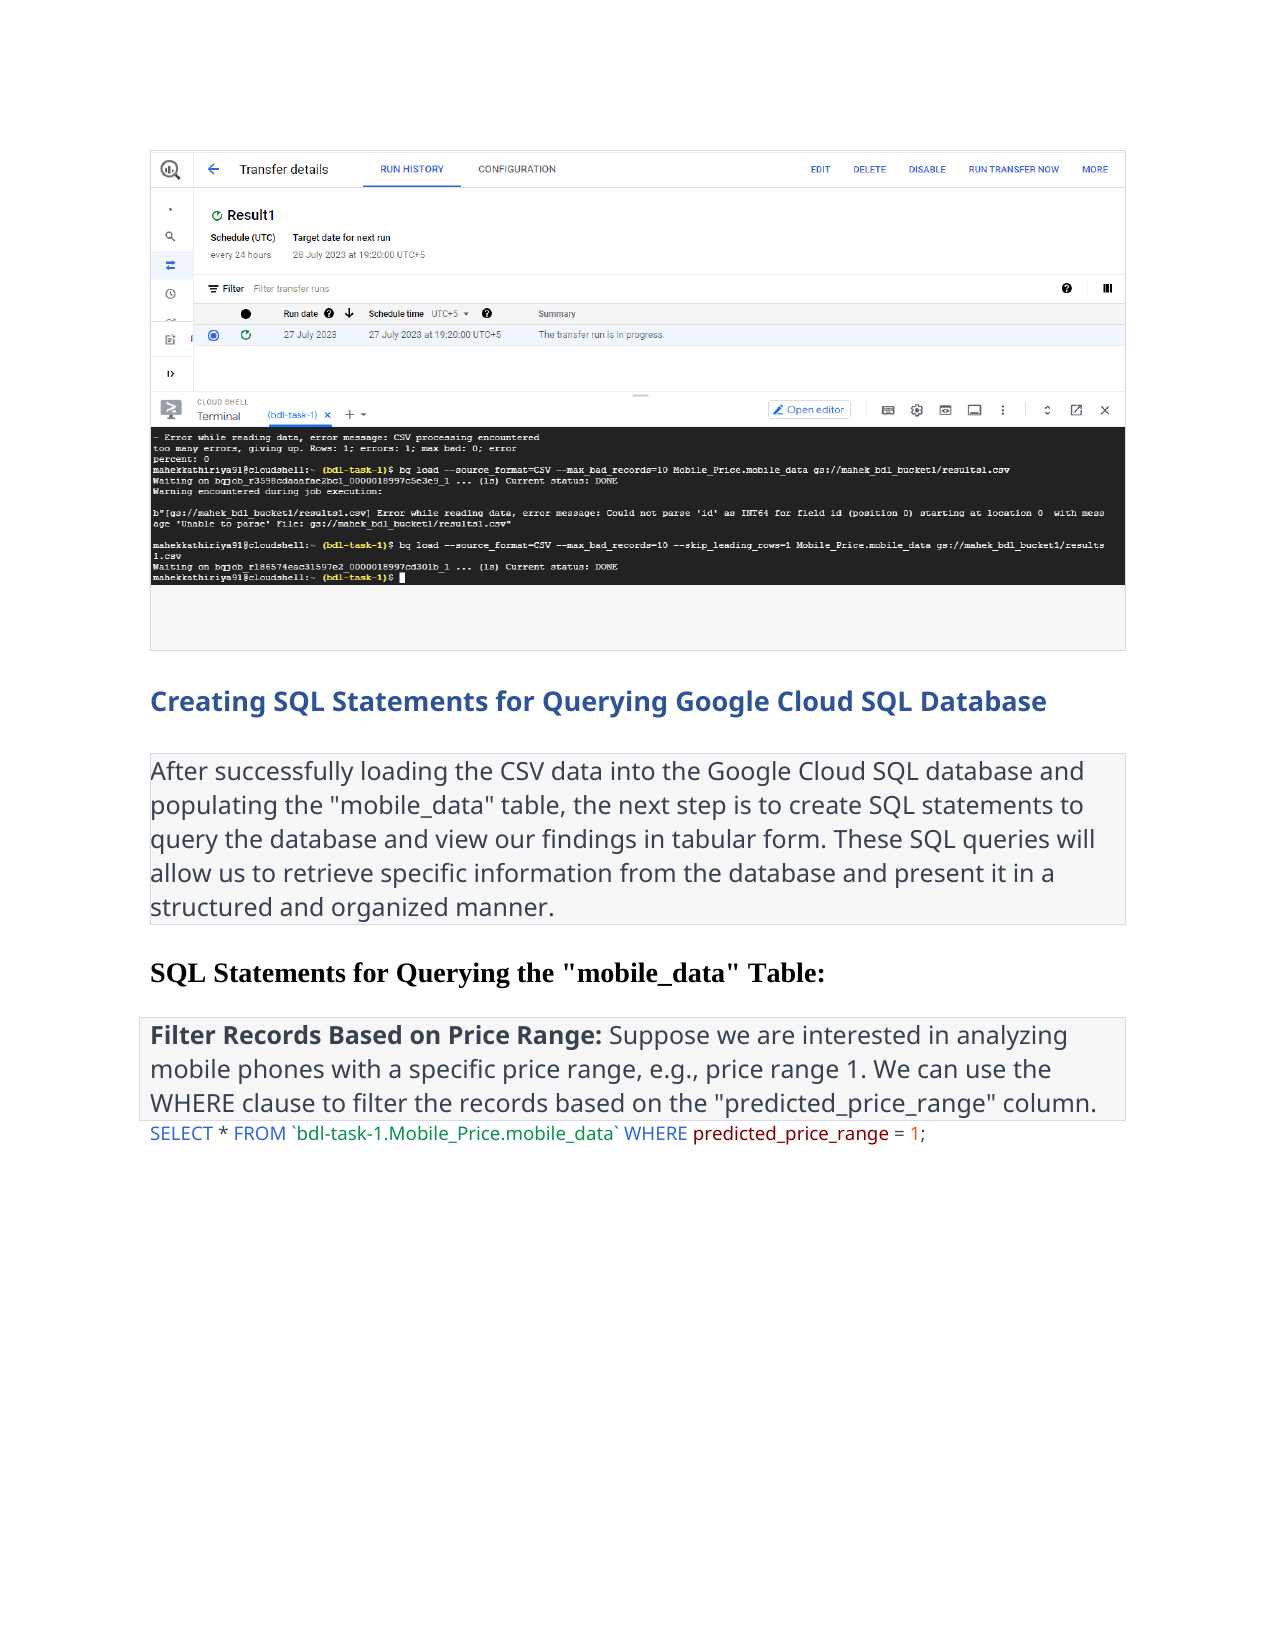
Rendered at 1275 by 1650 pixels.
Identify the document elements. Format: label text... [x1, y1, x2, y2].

subtitle Creating SQL Statements for Querying Google Cloud SQL Database [150, 682, 1125, 719]
text Filter Records Based on Price Range: Suppose we are interested in analyzing mobile phones with a specific price range, e.g., price range 1. We can use the WHERE clause to filter the records based on the "predicted_price_range" column. [140, 1018, 1125, 1120]
subtitle SQL Statements for Querying the "mobile_data" Table: [150, 956, 1125, 988]
picture [151, 151, 1125, 585]
text After successfully loading the CSV data into the Google Cloud SQL database and populating the "mobile_data" table, the next step is to create SQL statements to query the database and view our findings in tabular form. These SQL queries will allow us to retrieve specific information from the database and present it in a structured and organized manner. [151, 754, 1125, 924]
text SELECT * FROM `bdl-task-1.Mobile_Price.mobile_data` WHERE predicted_price_range = 1; [150, 1121, 1125, 1146]
